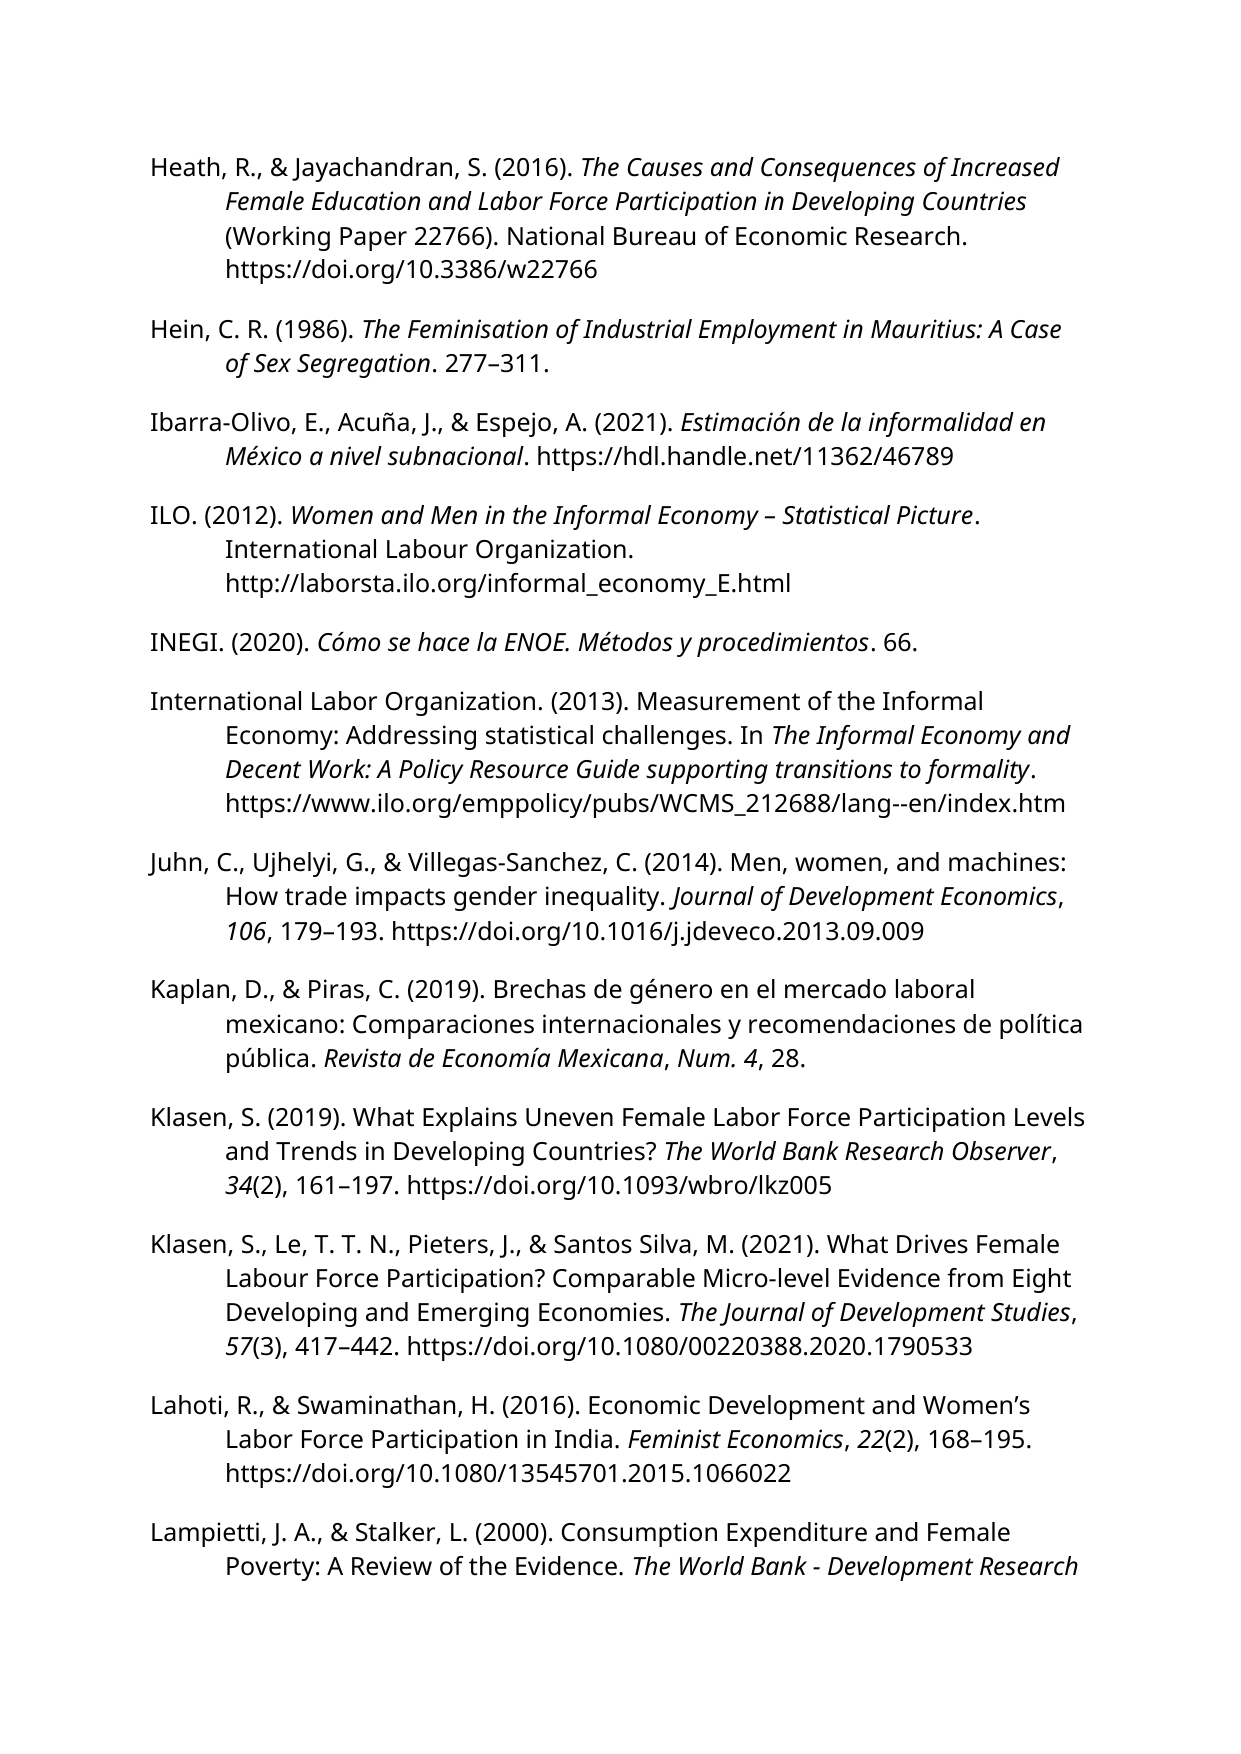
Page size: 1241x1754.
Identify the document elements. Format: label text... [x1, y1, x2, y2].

text Lahoti, R., & Swaminathan, H. (2016). Economic Development and Women’s Labor Force Participation in India. Feminist Economics, 22(2), 168–195. https://doi.org/10.1080/13545701.2015.1066022 [150, 1388, 1090, 1490]
text INEGI. (2020). Cómo se hace la ENOE. Métodos y procedimientos. 66. [150, 625, 1090, 659]
text Hein, C. R. (1986). The Feminisation of Industrial Employment in Mauritius: A Case of Sex Segregation. 277–311. [150, 311, 1090, 379]
text International Labor Organization. (2013). Measurement of the Informal Economy: Addressing statistical challenges. In The Informal Economy and Decent Work: A Policy Resource Guide supporting transitions to formality. https://www.ilo.org/emppolicy/pubs/WCMS_212688/lang--en/index.htm [150, 684, 1090, 820]
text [150, 1515, 1090, 1583]
text Klasen, S. (2019). What Explains Uneven Female Labor Force Participation Levels and Trends in Developing Countries? The World Bank Research Observer, 34(2), 161–197. https://doi.org/10.1093/wbro/lkz005 [150, 1099, 1090, 1202]
text ILO. (2012). Women and Men in the Informal Economy – Statistical Picture. International Labour Organization. http://laborsta.ilo.org/informal_economy_E.html [150, 497, 1090, 600]
text Ibarra-Olivo, E., Acuña, J., & Espejo, A. (2021). Estimación de la informalidad en México a nivel subnacional. https://hdl.handle.net/11362/46789 [150, 404, 1090, 472]
text Juhn, C., Ujhelyi, G., & Villegas-Sanchez, C. (2014). Men, women, and machines: How trade impacts gender inequality. Journal of Development Economics, 106, 179–193. https://doi.org/10.1016/j.jdeveco.2013.09.009 [150, 845, 1090, 947]
text Heath, R., & Jayachandran, S. (2016). The Causes and Consequences of Increased Female Education and Labor Force Participation in Developing Countries (Working Paper 22766). National Bureau of Economic Research. https://doi.org/10.3386/w22766 [150, 150, 1090, 286]
text Klasen, S., Le, T. T. N., Pieters, J., & Santos Silva, M. (2021). What Drives Female Labour Force Participation? Comparable Micro-level Evidence from Eight Developing and Emerging Economies. The Journal of Development Studies, 57(3), 417–442. https://doi.org/10.1080/00220388.2020.1790533 [150, 1227, 1090, 1363]
text Kaplan, D., & Piras, C. (2019). Brechas de género en el mercado laboral mexicano: Comparaciones internacionales y recomendaciones de política pública. Revista de Economía Mexicana, Num. 4, 28. [150, 972, 1090, 1074]
